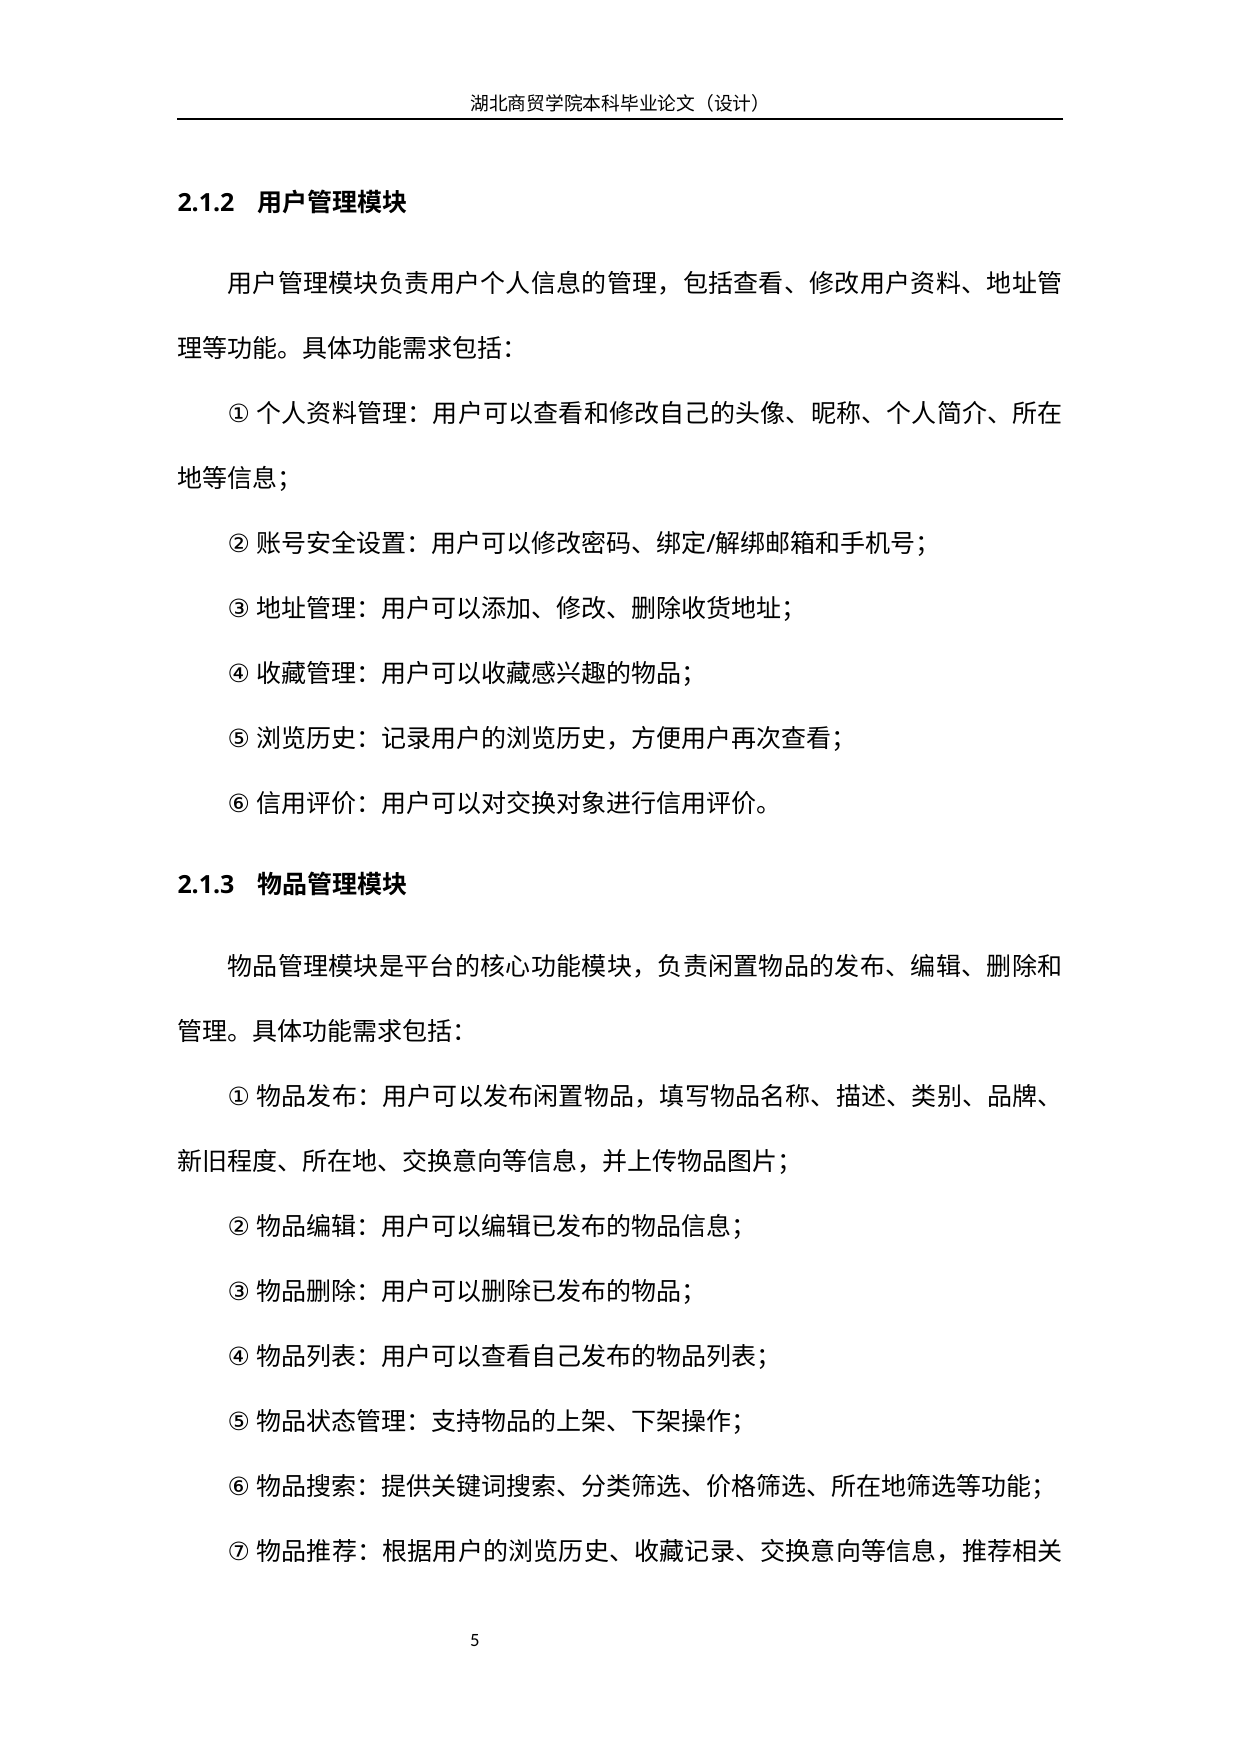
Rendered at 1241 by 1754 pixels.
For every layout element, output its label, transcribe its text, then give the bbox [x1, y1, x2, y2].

list 浏览历史：记录用户的浏览历史，方便用户再次查看； [177, 704, 1063, 769]
list 收藏管理：用户可以收藏感兴趣的物品； [177, 639, 1063, 704]
list 物品搜索：提供关键词搜索、分类筛选、价格筛选、所在地筛选等功能； [177, 1452, 1063, 1517]
list 信用评价：用户可以对交换对象进行信用评价。 [177, 769, 1063, 834]
list 地址管理：用户可以添加、修改、删除收货地址； [177, 574, 1063, 639]
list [177, 1517, 1063, 1582]
subtitle 物品管理模块 [177, 851, 1063, 916]
list 账号安全设置：用户可以修改密码、绑定/解绑邮箱和手机号； [177, 509, 1063, 574]
list 物品状态管理：支持物品的上架、下架操作； [177, 1387, 1063, 1452]
subtitle 用户管理模块 [177, 168, 1063, 233]
list 物品列表：用户可以查看自己发布的物品列表； [177, 1322, 1063, 1387]
list 个人资料管理：用户可以查看和修改自己的头像、昵称、个人简介、所在地等信息； [177, 379, 1063, 509]
list 物品删除：用户可以删除已发布的物品； [177, 1257, 1063, 1322]
text 用户管理模块负责用户个人信息的管理，包括查看、修改用户资料、地址管理等功能。具体功能需求包括： [177, 249, 1063, 379]
text 物品管理模块是平台的核心功能模块，负责闲置物品的发布、编辑、删除和管理。具体功能需求包括： [177, 932, 1063, 1062]
list 物品发布：用户可以发布闲置物品，填写物品名称、描述、类别、品牌、新旧程度、所在地、交换意向等信息，并上传物品图片； [177, 1062, 1063, 1192]
list 物品编辑：用户可以编辑已发布的物品信息； [177, 1192, 1063, 1257]
